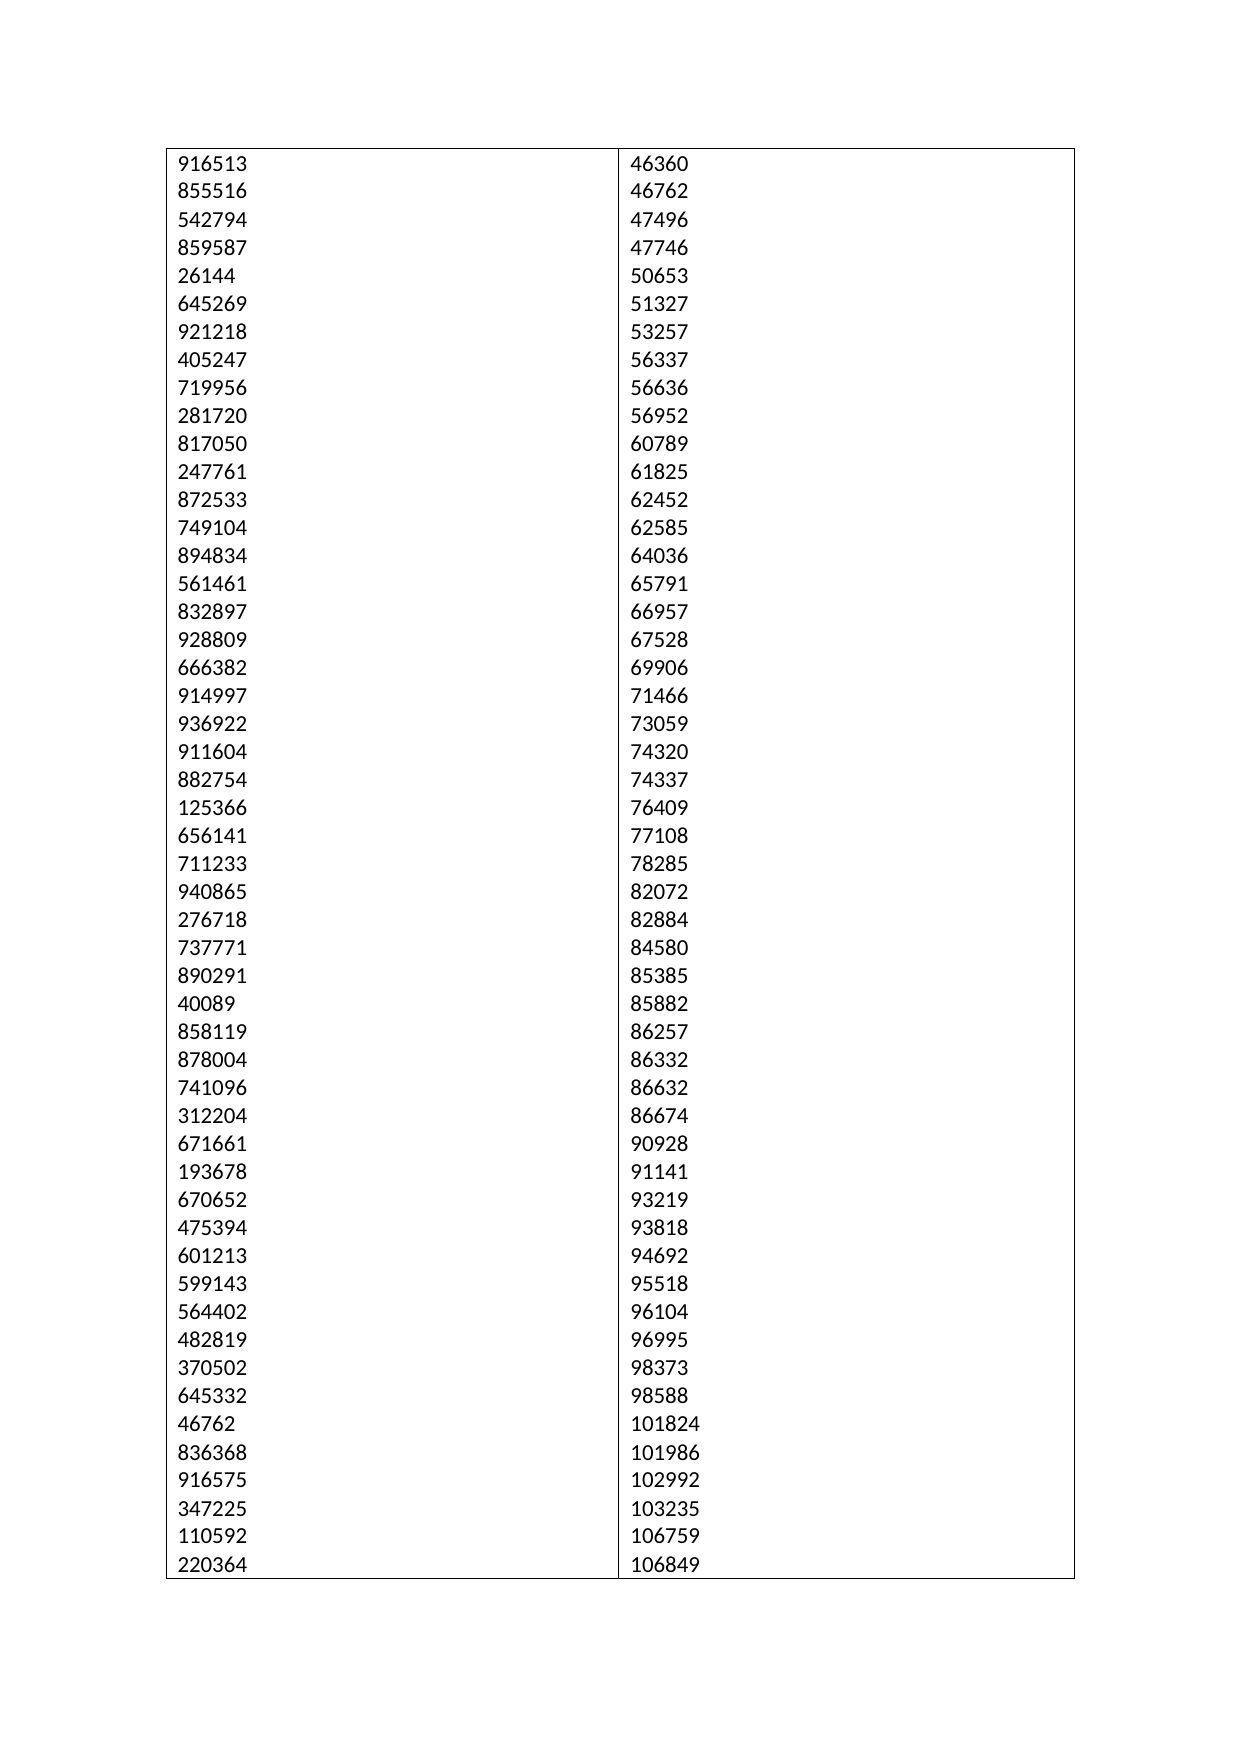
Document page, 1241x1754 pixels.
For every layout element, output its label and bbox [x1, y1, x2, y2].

table_cell [619, 149, 1074, 1578]
table_cell [167, 149, 618, 1578]
